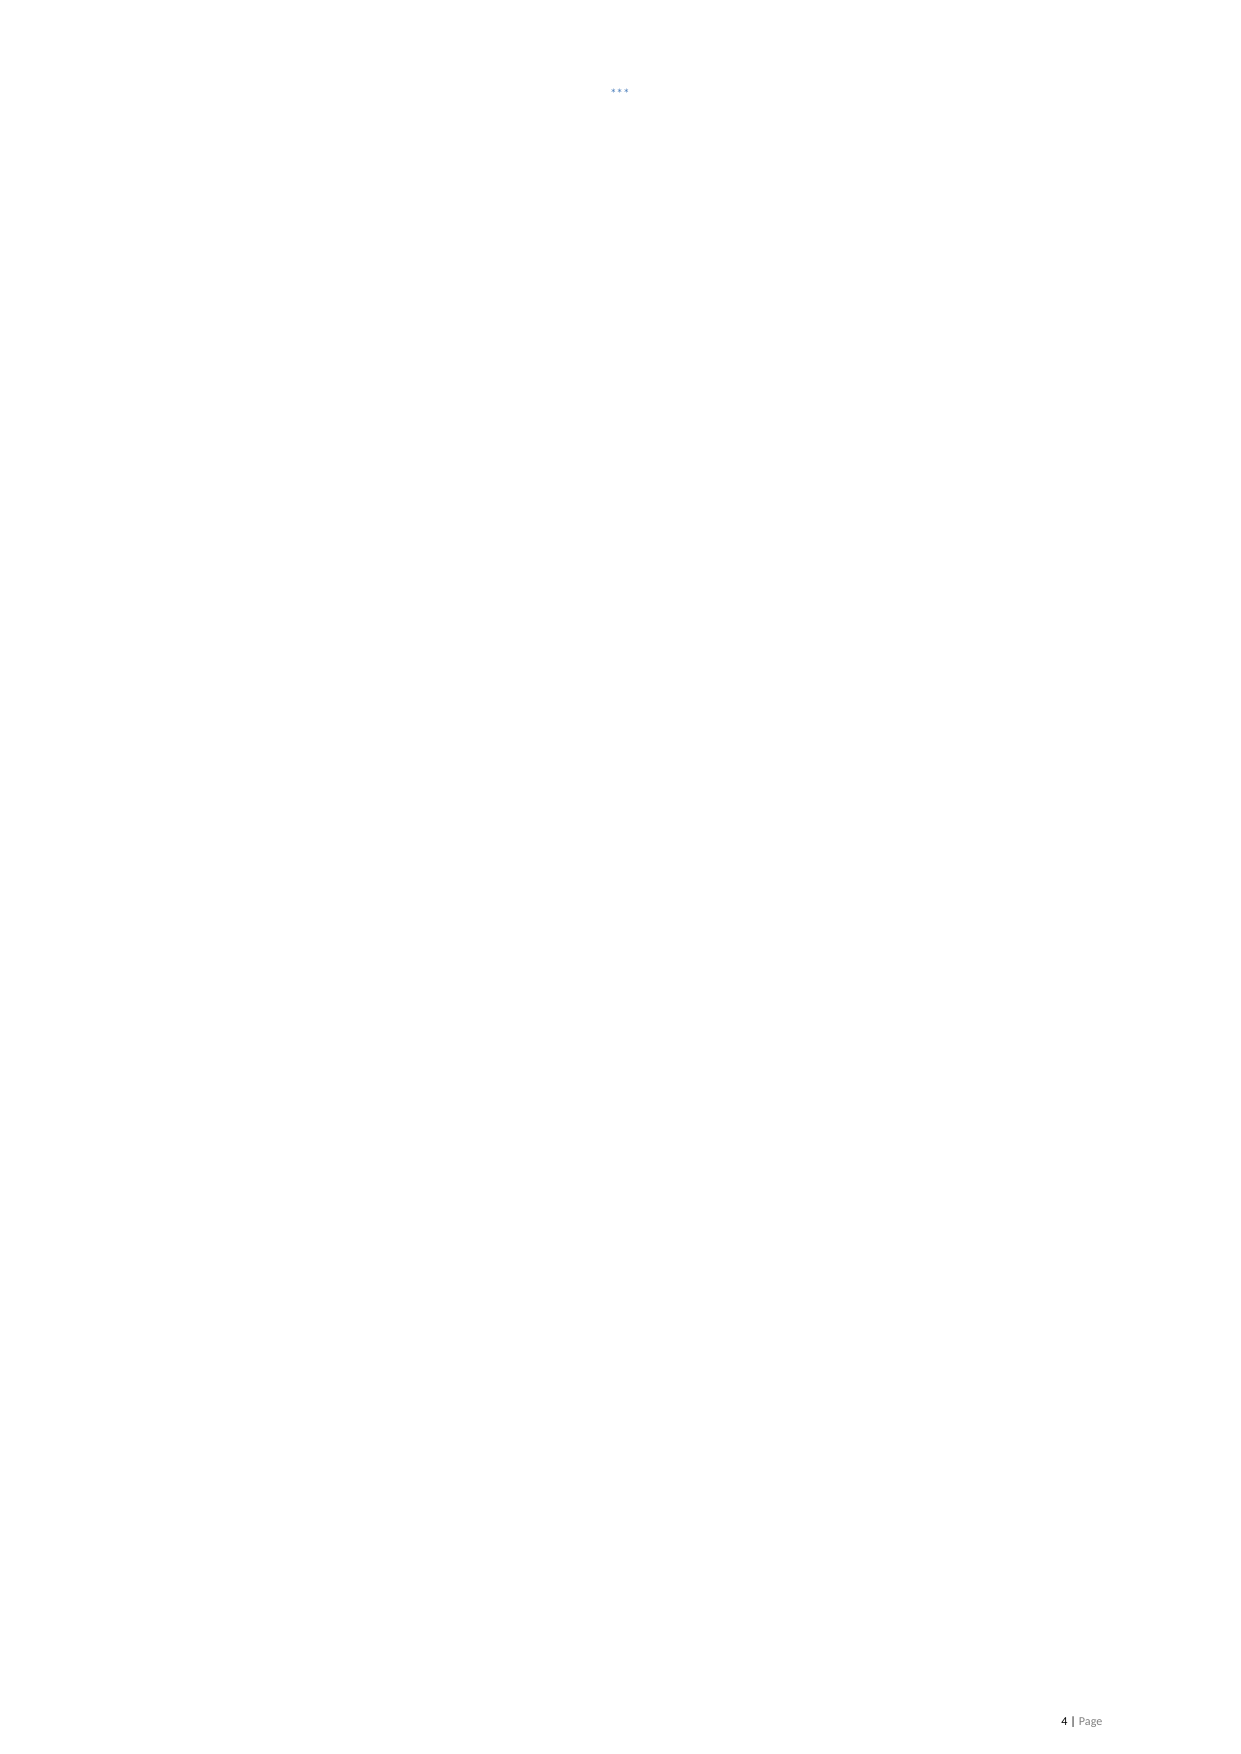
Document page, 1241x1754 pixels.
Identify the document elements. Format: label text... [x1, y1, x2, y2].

text *** [118, 73, 1121, 101]
